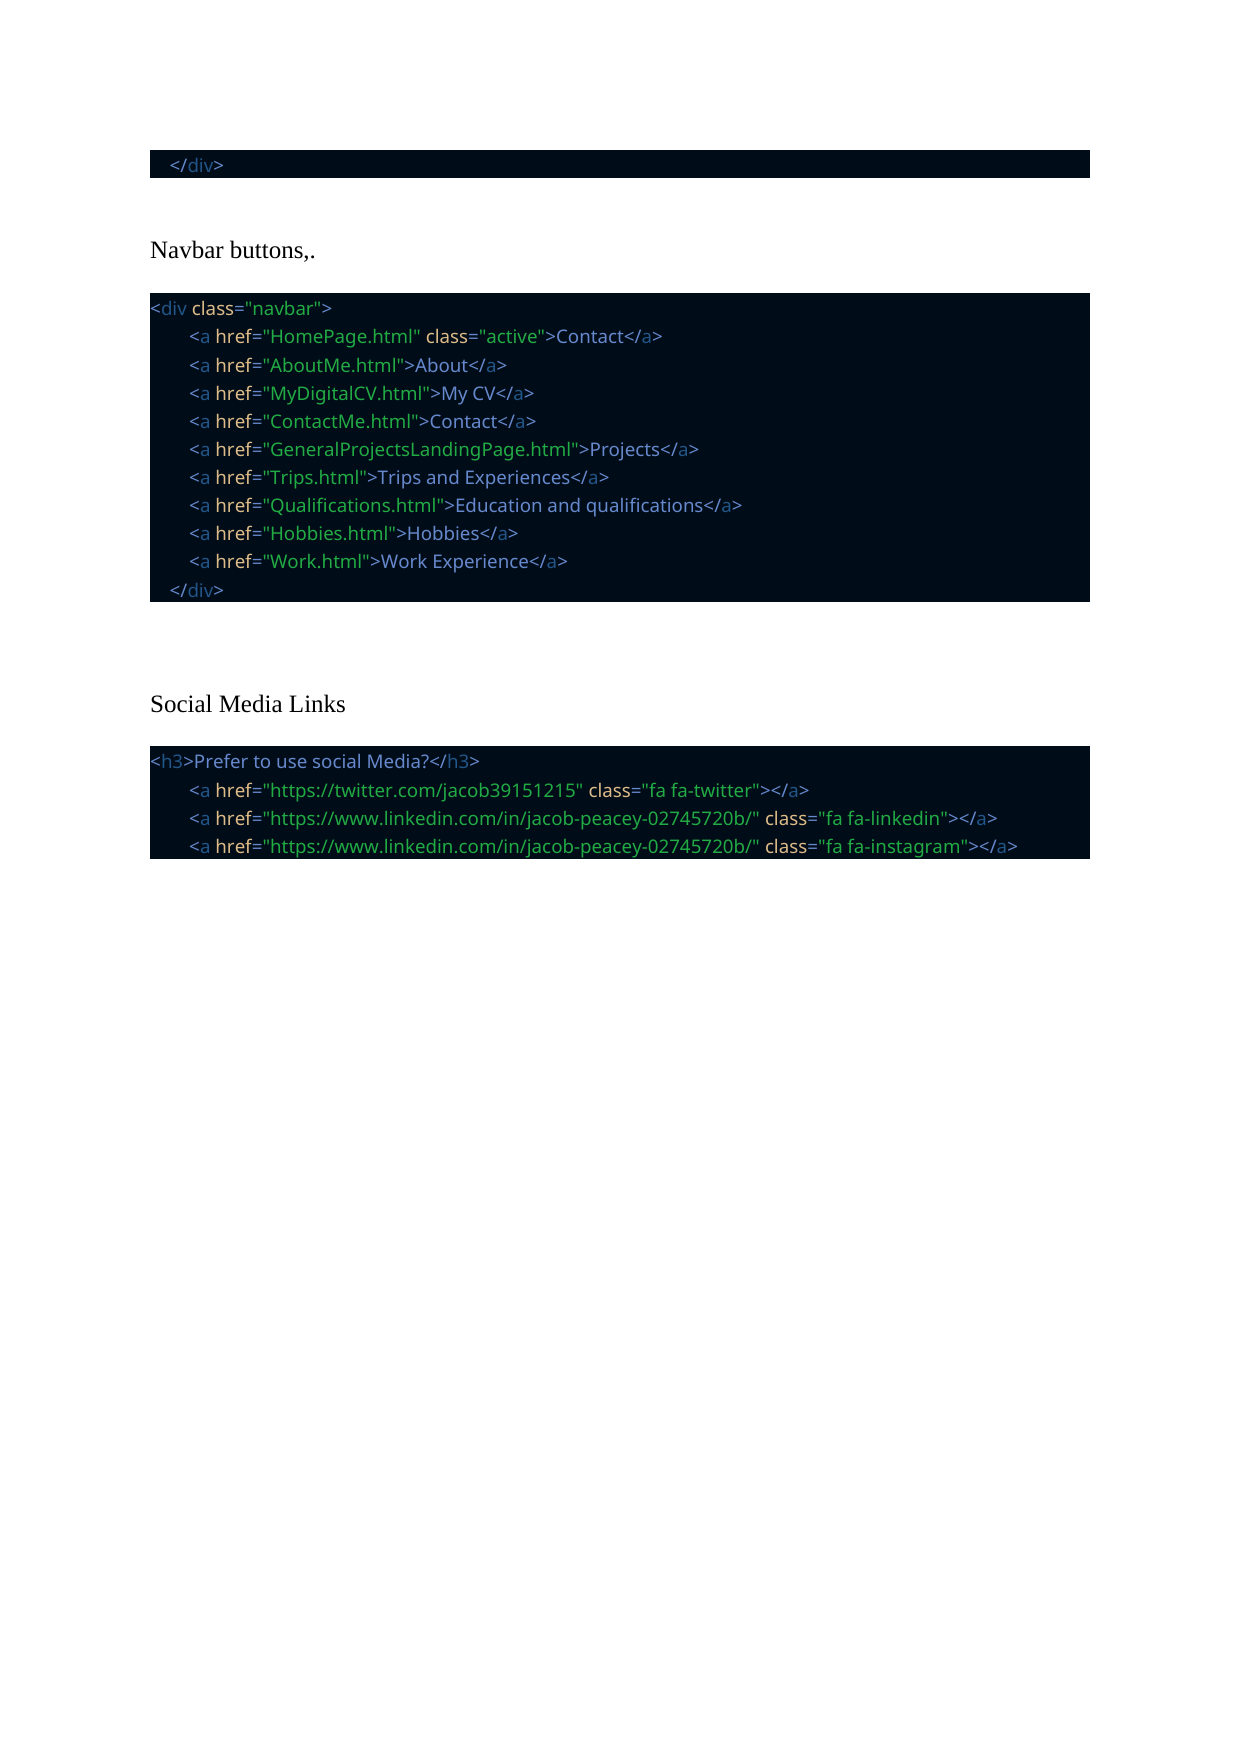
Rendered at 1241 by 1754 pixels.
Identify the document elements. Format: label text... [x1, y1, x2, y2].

text </div> [150, 150, 1090, 178]
text <a href="Hobbies.html">Hobbies</a> [150, 518, 1090, 546]
text <a href="GeneralProjectsLandingPage.html">Projects</a> [150, 434, 1090, 462]
text <a href="Work.html">Work Experience</a> [150, 546, 1090, 574]
text Navbar buttons,. [150, 236, 1090, 264]
text <a href="https://www.linkedin.com/in/jacob-peacey-02745720b/" class="fa fa-linkedin"></a> [150, 802, 1090, 831]
text </div> [150, 574, 1090, 602]
text <a href="AboutMe.html">About</a> [150, 349, 1090, 377]
text <a href="Trips.html">Trips and Experiences</a> [150, 462, 1090, 490]
text Social Media Links [150, 689, 1090, 717]
text <a href="https://www.linkedin.com/in/jacob-peacey-02745720b/" class="fa fa-instagram"></a> [150, 831, 1090, 859]
text <a href="https://twitter.com/jacob39151215" class="fa fa-twitter"></a> [150, 774, 1090, 802]
text <a href="HomePage.html" class="active">Contact</a> [150, 321, 1090, 349]
text <a href="Qualifications.html">Education and qualifications</a> [150, 490, 1090, 518]
text <a href="ContactMe.html">Contact</a> [150, 406, 1090, 434]
text <div class="navbar"> [150, 293, 1090, 321]
text <h3>Prefer to use social Media?</h3> [150, 746, 1090, 774]
text <a href="MyDigitalCV.html">My CV</a> [150, 377, 1090, 406]
